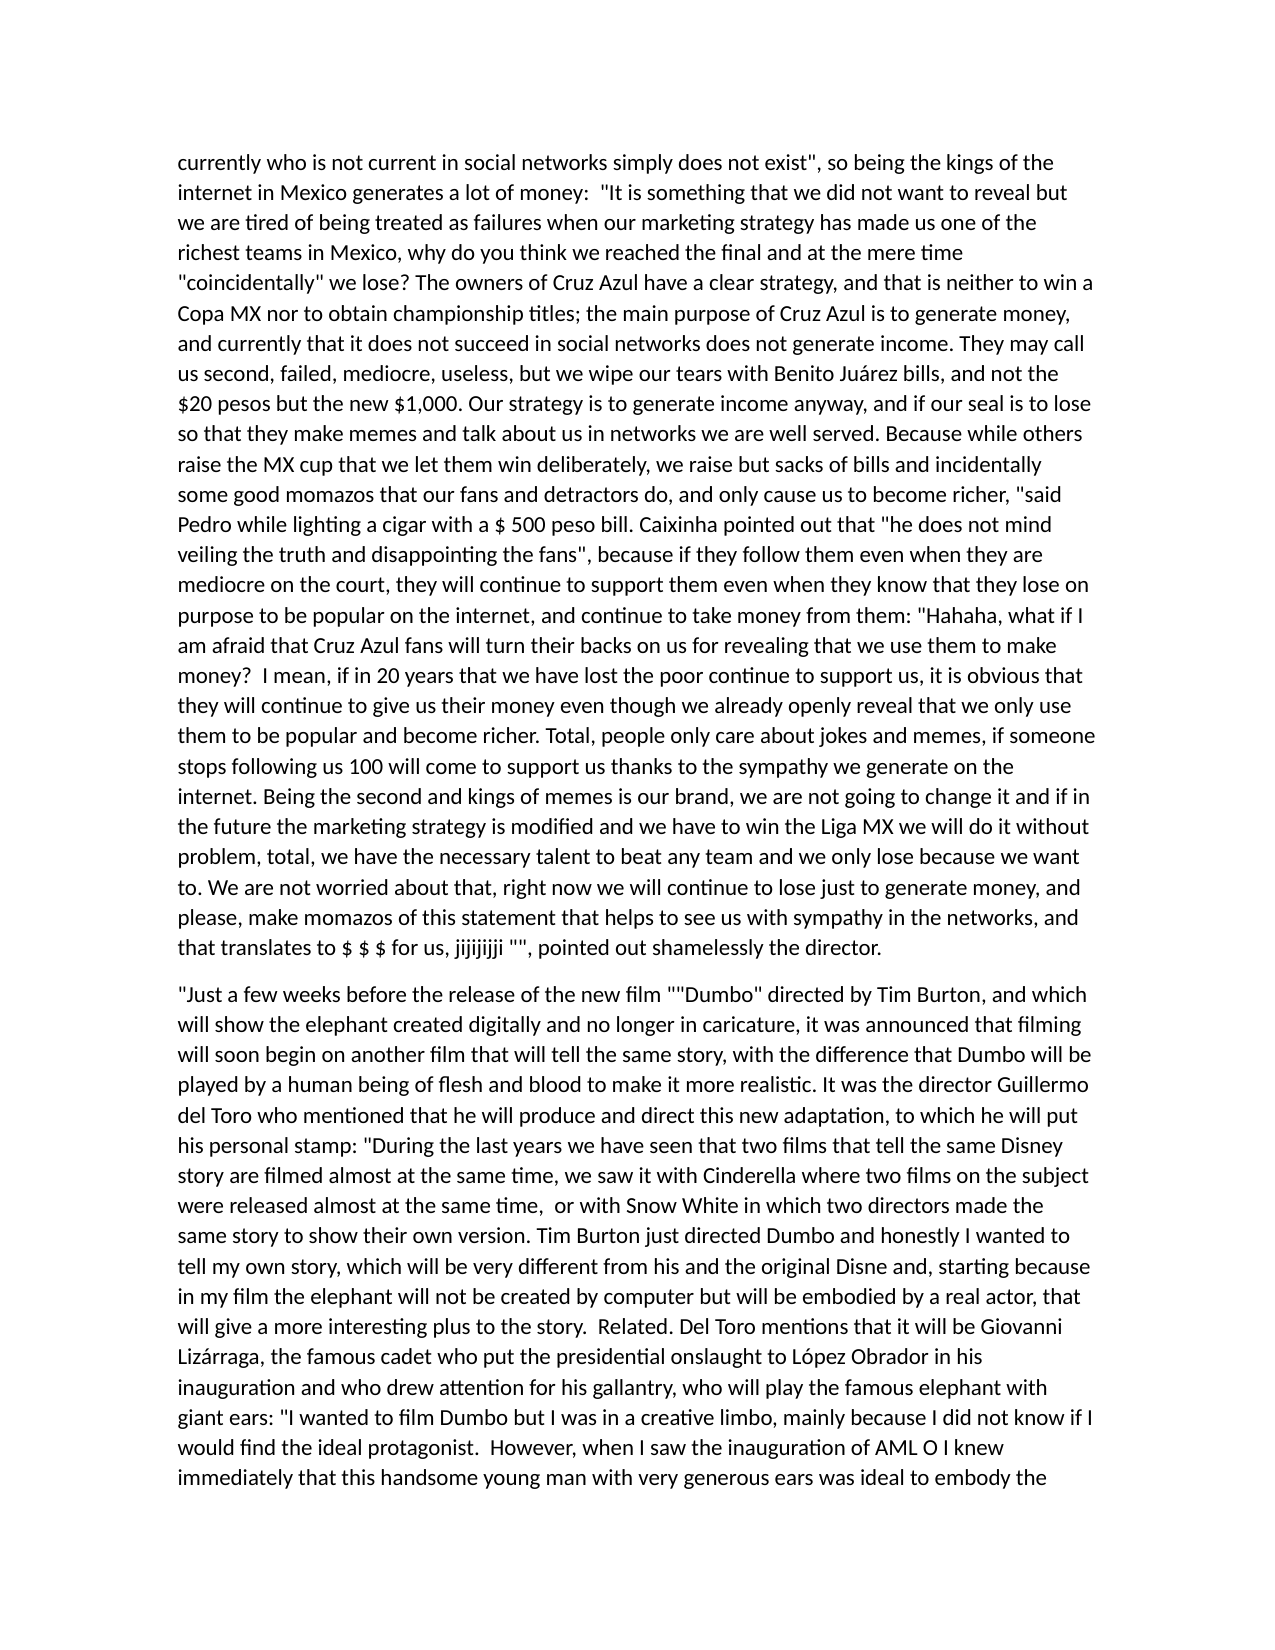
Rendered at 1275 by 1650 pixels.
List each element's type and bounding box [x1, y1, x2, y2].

text [177, 148, 1098, 961]
text [177, 980, 1098, 1491]
